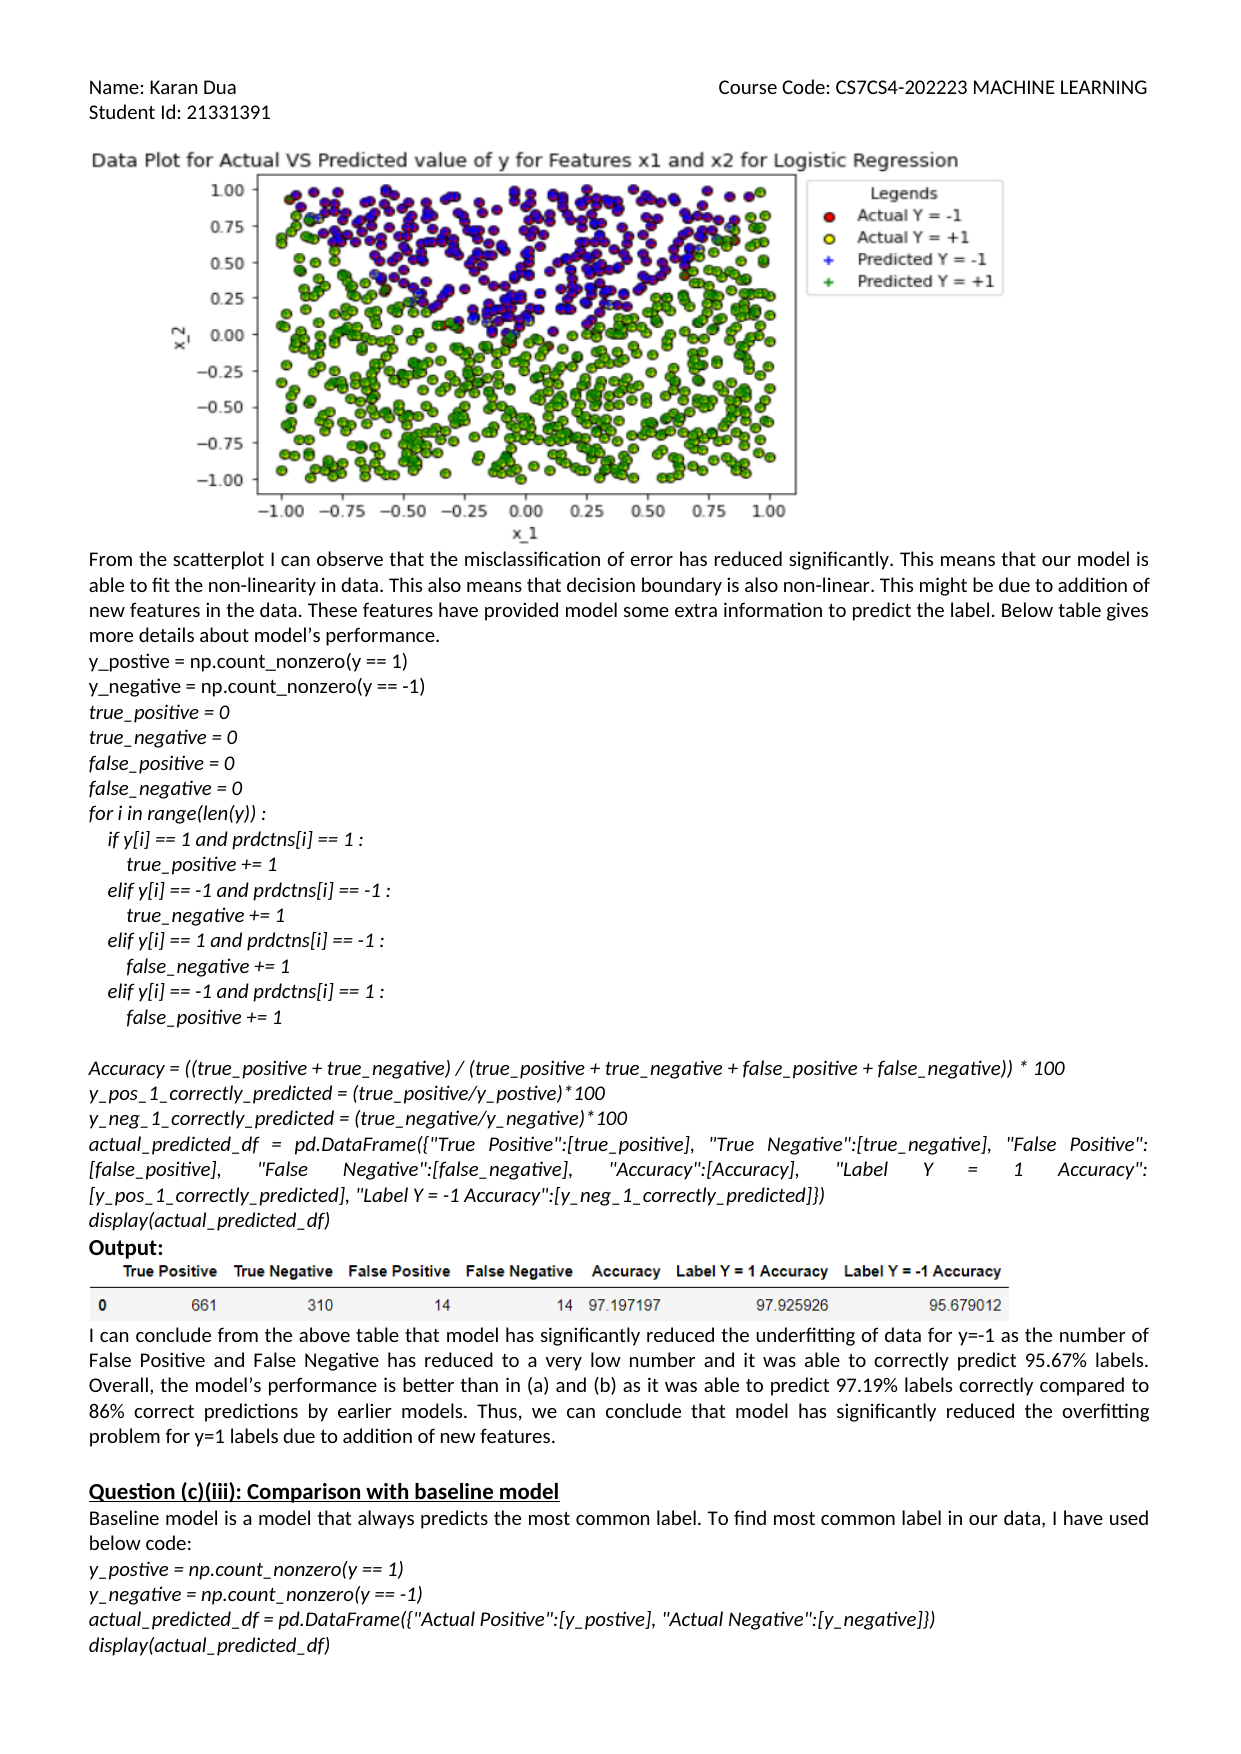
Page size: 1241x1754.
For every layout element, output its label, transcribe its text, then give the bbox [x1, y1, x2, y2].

text y_neg_1_correctly_predicted = (true_negative/y_negative)*100 [89, 1106, 1152, 1131]
text actual_predicted_df = pd.DataFrame({"Actual Positive":[y_postive], "Actual Negative":[y_negative]}) [89, 1607, 1152, 1632]
text elif y[i] == 1 and prdctns[i] == -1 : [89, 928, 1152, 953]
text display(actual_predicted_df) [89, 1632, 1152, 1657]
text elif y[i] == -1 and prdctns[i] == -1 : [89, 877, 1152, 902]
text true_positive += 1 [89, 851, 1152, 877]
text y_negative = np.count_nonzero(y == -1) [89, 1581, 1152, 1607]
picture [88, 150, 1017, 547]
text y_negative = np.count_nonzero(y == -1) [89, 673, 1152, 699]
text Question (c)(iii): Comparison with baseline model [89, 1477, 1152, 1505]
text true_negative += 1 [89, 902, 1152, 928]
text y_postive = np.count_nonzero(y == 1) [89, 1556, 1152, 1581]
text false_positive = 0 [89, 750, 1152, 775]
text Baseline model is a model that always predicts the most common label. To find most common label in our data, I have used below code: [89, 1505, 1152, 1556]
text display(actual_predicted_df) [89, 1207, 1152, 1233]
text if y[i] == 1 and prdctns[i] == 1 : [89, 826, 1152, 851]
text Output: [89, 1233, 1152, 1261]
text From the scatterplot I can observe that the misclassification of error has reduced significantly. This means that our model is able to fit the non-linearity in data. This also means that decision boundary is also non-linear. This might be due to addition of new features in the data. These features have provided model some extra information to predict the label. Below table gives more details about model’s performance. [89, 546, 1152, 648]
text false_positive += 1 [89, 1004, 1152, 1029]
text actual_predicted_df = pd.DataFrame({"True Positive":[true_positive], "True Negative":[true_negative], "False Positive":[false_positive], "False Negative":[false_negative], "Accuracy":[Accuracy], "Label Y = 1 Accuracy":[y_pos_1_correctly_predicted], "Label Y = -1 Accuracy":[y_neg_1_correctly_predicted]}) [89, 1131, 1152, 1207]
text false_negative += 1 [89, 953, 1152, 978]
picture [88, 1260, 1014, 1322]
text Accuracy = ((true_positive + true_negative) / (true_positive + true_negative + false_positive + false_negative)) * 100 [89, 1055, 1152, 1080]
text false_negative = 0 [89, 775, 1152, 801]
text true_negative = 0 [89, 724, 1152, 750]
text I can conclude from the above table that model has significantly reduced the underfitting of data for y=-1 as the number of False Positive and False Negative has reduced to a very low number and it was able to correctly predict 95.67% labels. Overall, the model’s performance is better than in (a) and (b) as it was able to predict 97.19% labels correctly compared to 86% correct predictions by earlier models. Thus, we can conclude that model has significantly reduced the overfitting problem for y=1 labels due to addition of new features. [89, 1322, 1152, 1449]
text y_postive = np.count_nonzero(y == 1) [89, 648, 1152, 673]
text true_positive = 0 [89, 699, 1152, 724]
text y_pos_1_correctly_predicted = (true_positive/y_postive)*100 [89, 1080, 1152, 1106]
text for i in range(len(y)) : [89, 801, 1152, 826]
text elif y[i] == -1 and prdctns[i] == 1 : [89, 978, 1152, 1004]
